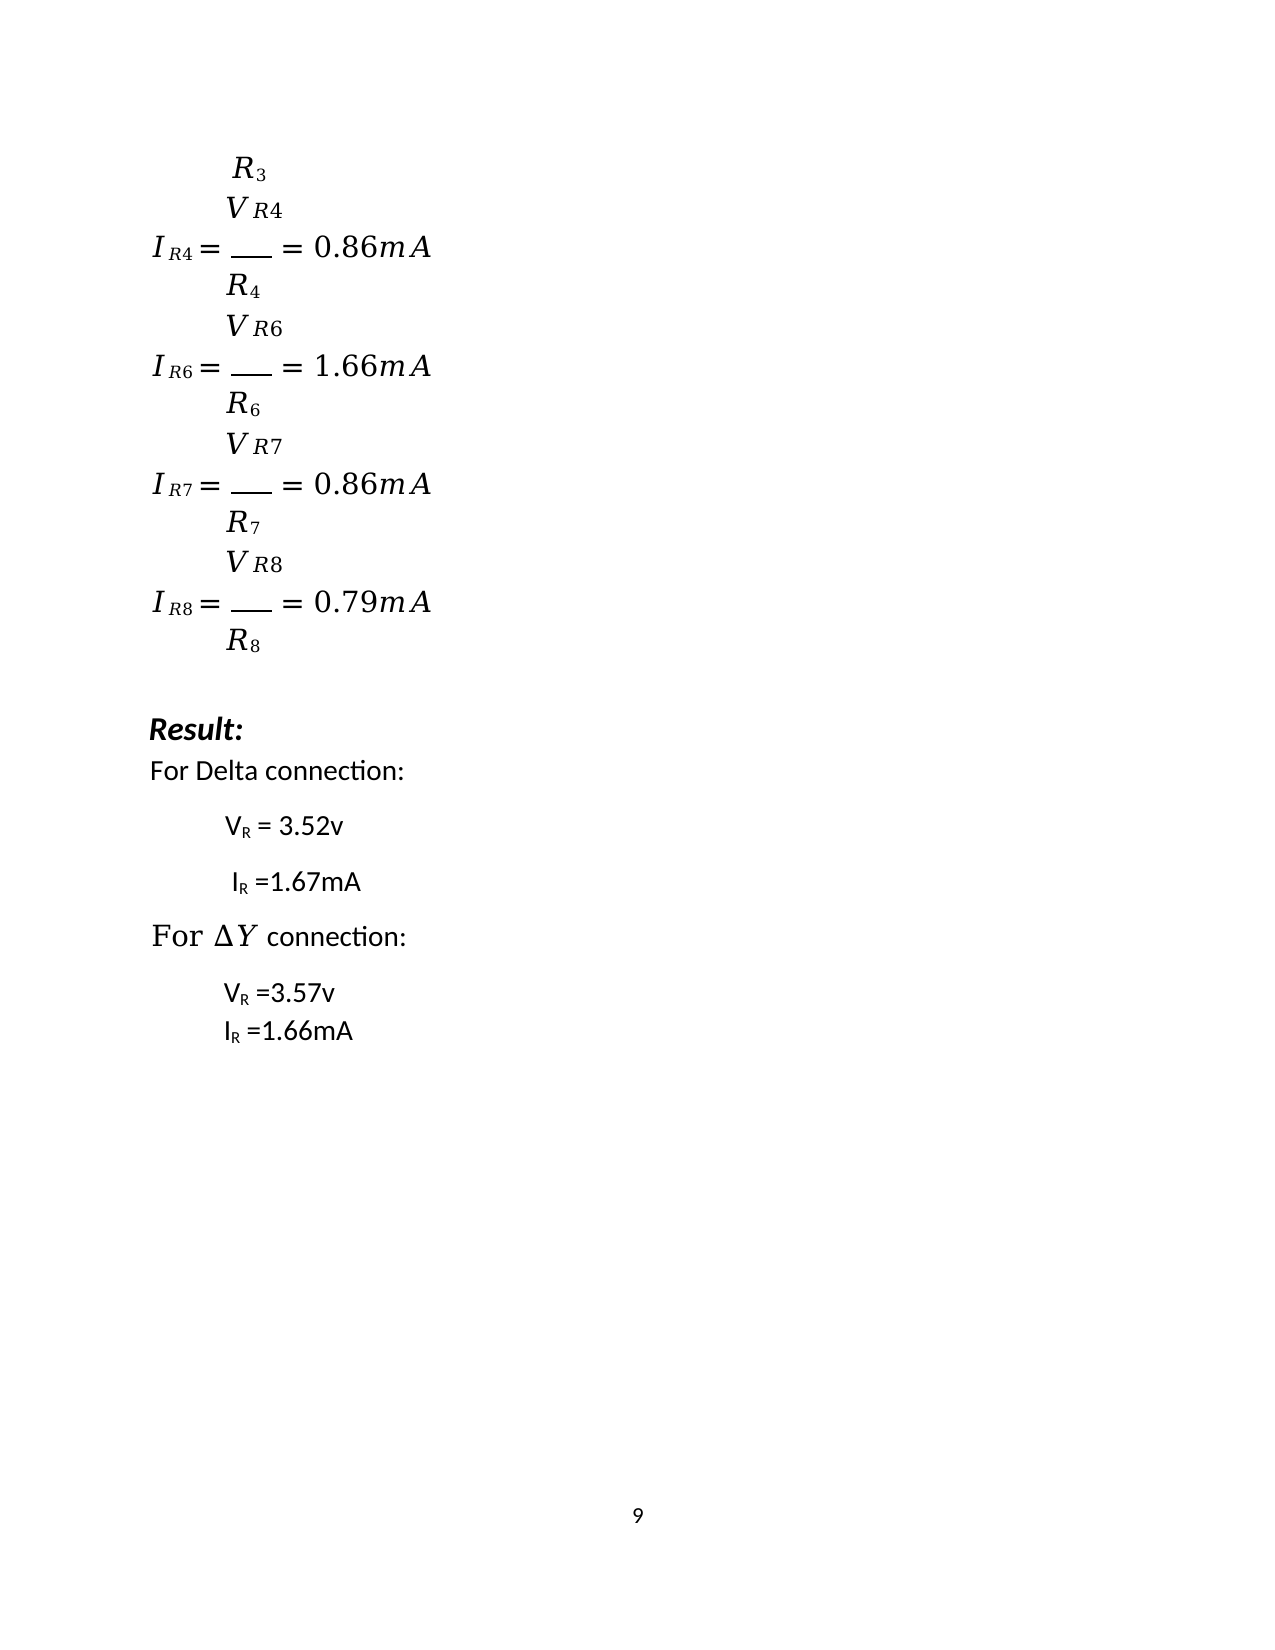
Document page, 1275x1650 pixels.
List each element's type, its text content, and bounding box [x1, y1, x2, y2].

text 𝐼𝑅6 = = 1.66𝑚𝐴 [150, 347, 1072, 382]
text VR =3.57v [223, 974, 1072, 1009]
text IR =1.66mA [150, 1012, 1176, 1047]
text 𝐼𝑅4 = = 0.86𝑚𝐴 [150, 229, 1072, 264]
text 𝑉𝑅6 [224, 307, 374, 342]
text VR = 3.52v [187, 807, 453, 843]
list For Δ𝑌 connection: [151, 918, 453, 954]
text 𝑅3 𝑉𝑅4 [224, 150, 299, 224]
text 𝑉𝑅8 [224, 544, 374, 579]
text 𝑅7 [223, 503, 1072, 538]
text 𝐼𝑅8 = = 0.79𝑚𝐴 [150, 583, 1072, 618]
text 𝑅6 [223, 385, 1072, 420]
text 𝑉𝑅7 [224, 426, 374, 461]
text IR =1.67mA [187, 863, 453, 898]
text 𝑅8 [223, 621, 1072, 656]
text Result: [148, 708, 1176, 749]
text 𝑅4 [223, 267, 1072, 302]
text For Delta connection: [150, 752, 518, 787]
text 𝐼𝑅7 = = 0.86𝑚𝐴 [150, 465, 1072, 500]
